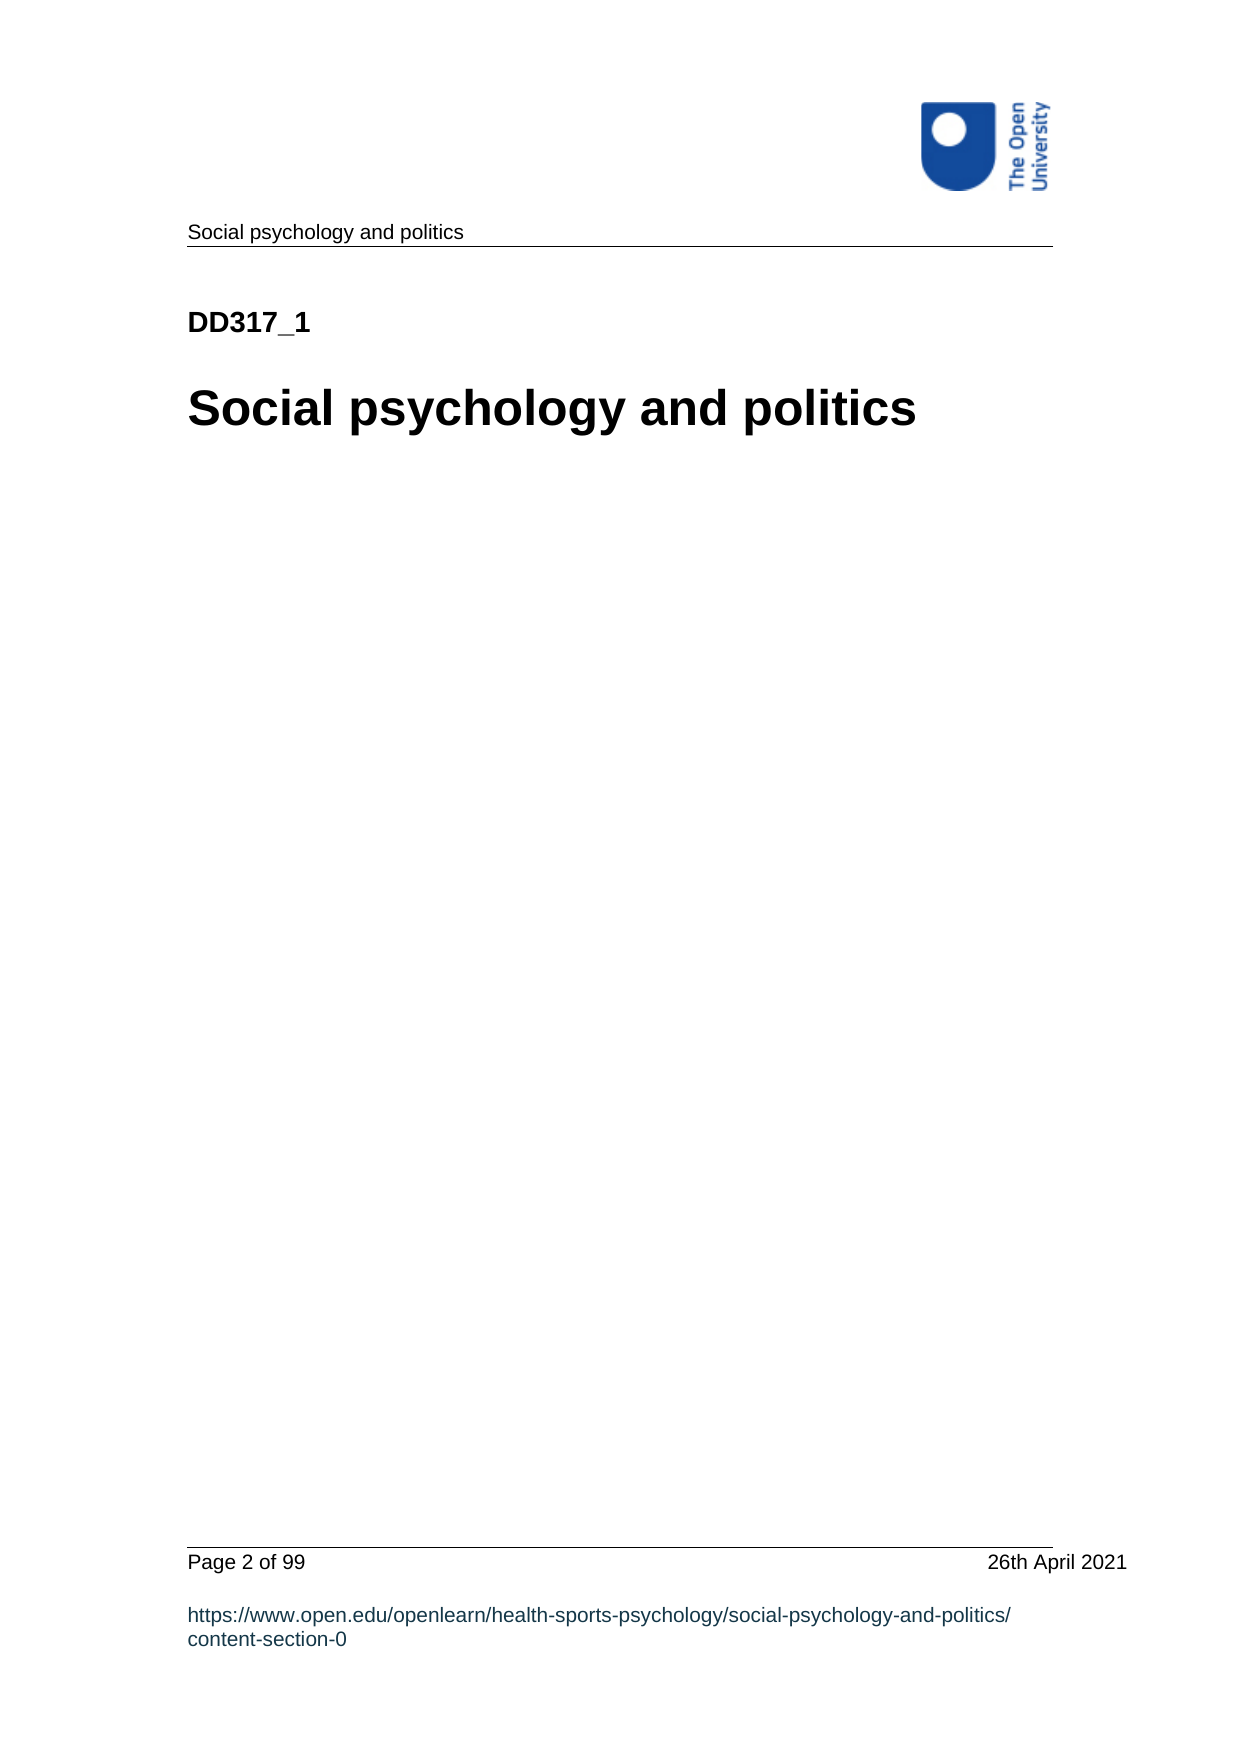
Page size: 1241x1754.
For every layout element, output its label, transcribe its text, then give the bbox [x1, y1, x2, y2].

text DD317_1 [187, 305, 1053, 338]
picture [921, 102, 1052, 191]
text Social psychology and politics [187, 378, 1053, 436]
